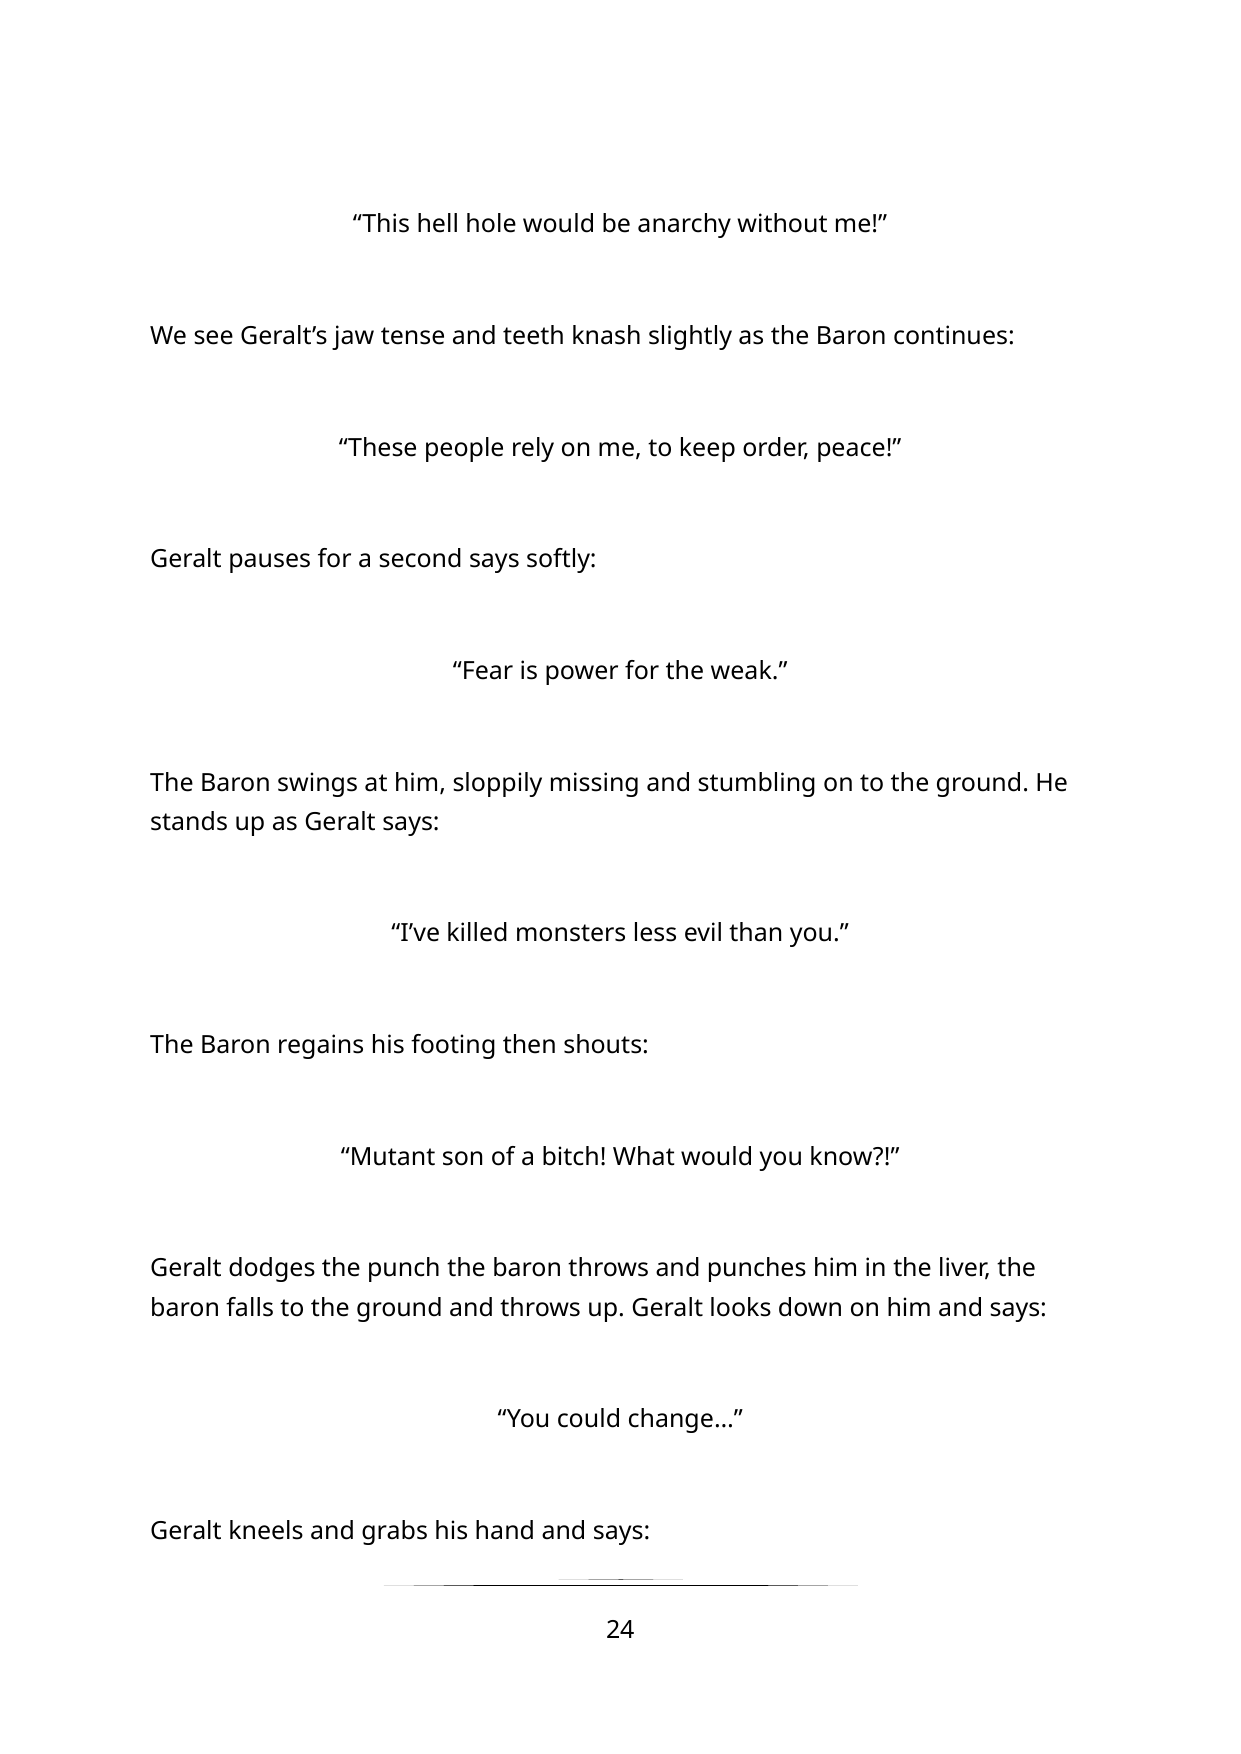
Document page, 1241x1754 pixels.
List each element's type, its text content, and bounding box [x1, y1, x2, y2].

text The Baron swings at him, sloppily missing and stumbling on to the ground. He stands up as Geralt says: [150, 764, 1090, 837]
text “I’ve killed monsters less evil than you.” [150, 915, 1090, 949]
text “Fear is power for the weak.” [150, 652, 1090, 687]
text “You could change…” [150, 1401, 1090, 1435]
text Geralt dodges the punch the baron throws and punches him in the liver, the baron falls to the ground and throws up. Geralt looks down on him and says: [150, 1250, 1090, 1323]
text “Mutant son of a bitch! What would you know?!” [150, 1138, 1090, 1172]
text “This hell hole would be anarchy without me!” [150, 206, 1090, 240]
text Geralt pauses for a second says softly: [150, 541, 1090, 575]
text The Baron regains his footing then shouts: [150, 1027, 1090, 1061]
text We see Geralt’s jaw tense and teeth knash slightly as the Baron continues: [150, 317, 1090, 352]
text “These people rely on me, to keep order, peace!” [150, 429, 1090, 463]
text Geralt kneels and grabs his hand and says: [150, 1512, 1090, 1547]
